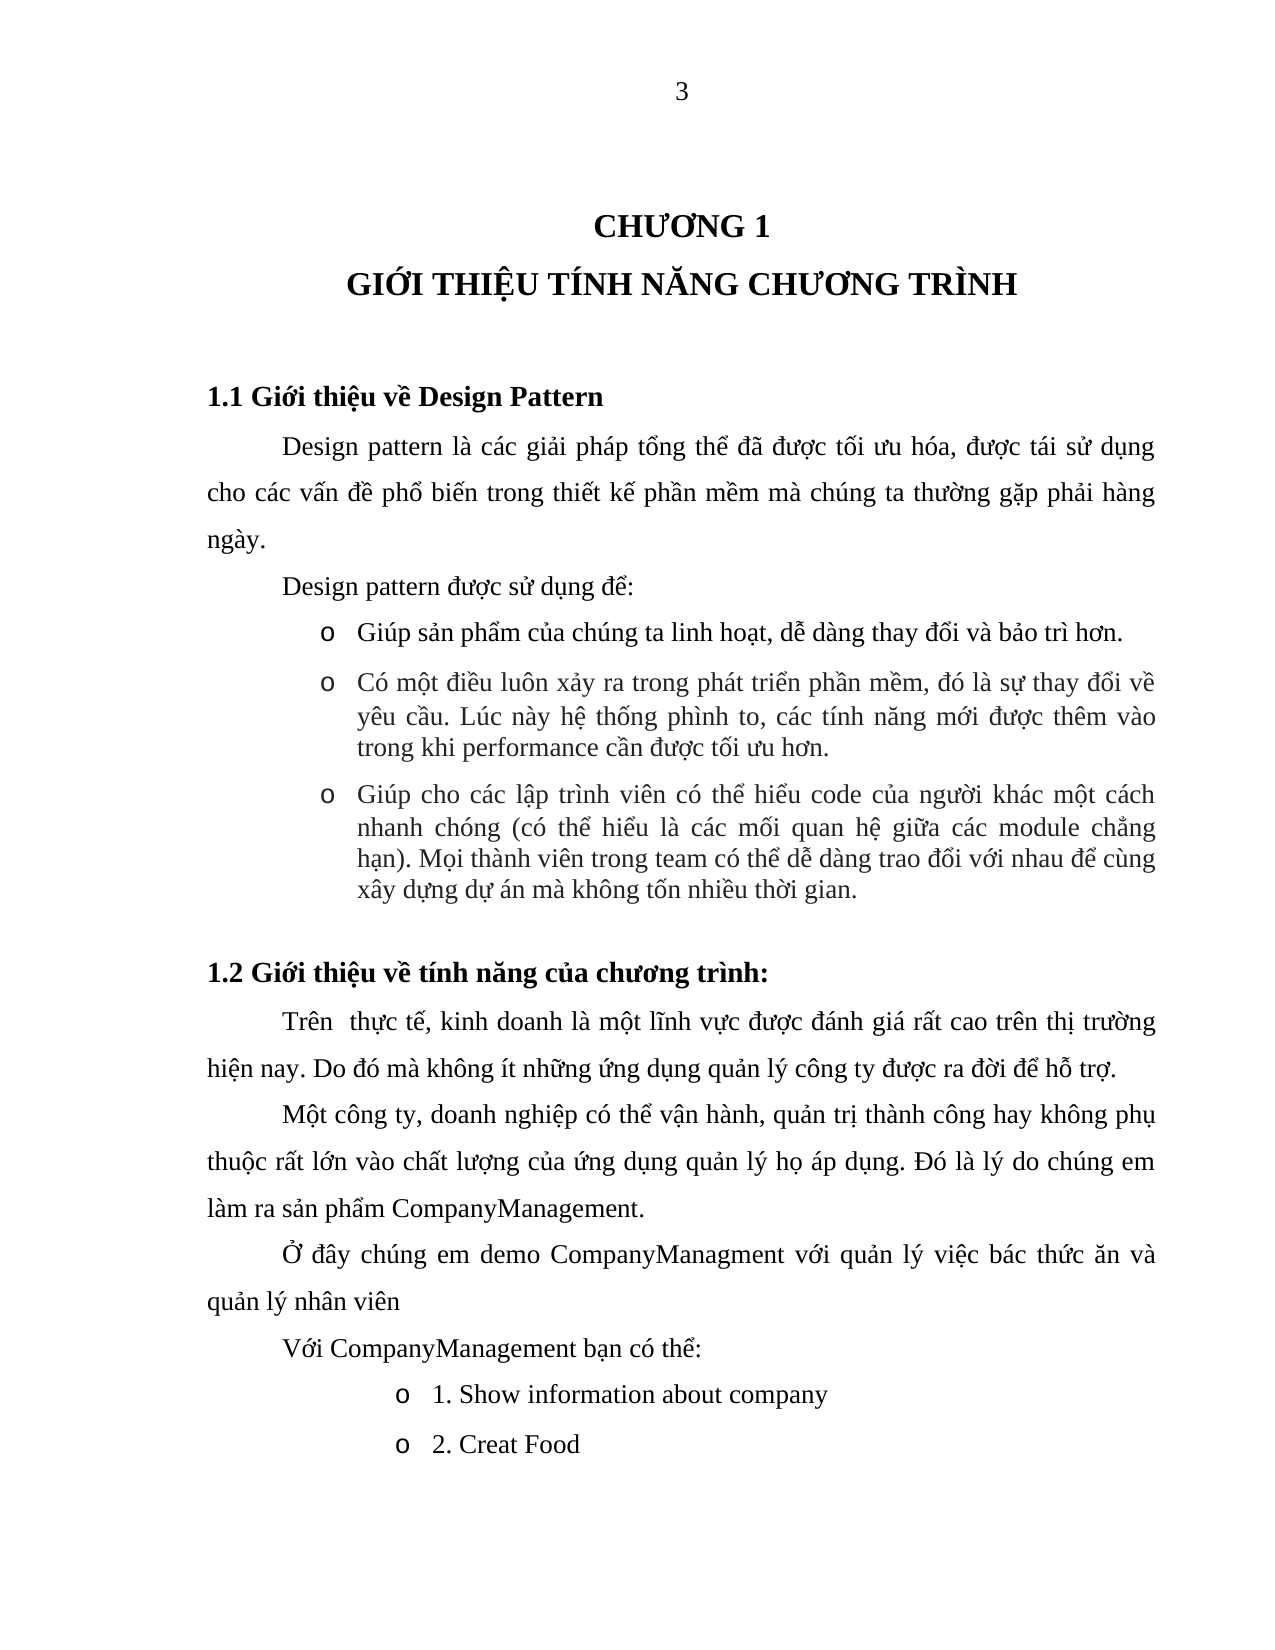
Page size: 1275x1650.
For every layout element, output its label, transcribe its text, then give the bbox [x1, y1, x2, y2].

text Ở đây chúng em demo CompanyManagment với quản lý việc bác thức ăn và quản lý nhân viên [207, 1238, 1157, 1316]
list Giới thiệu về Design Pattern [207, 379, 1157, 413]
list Giúp cho các lập trình viên có thể hiểu code của người khác một cách nhanh chóng (có thể hiểu là các mối quan hệ giữa các module chẳng hạn). Mọi thành viên trong team có thể dễ dàng trao đổi với nhau để cùng xây dựng dự án mà không tốn nhiều thời gian. [319, 778, 1157, 904]
list 2. Creat Food [394, 1429, 1157, 1462]
text Một công ty, doanh nghiệp có thể vận hành, quản trị thành công hay không phụ thuộc rất lớn vào chất lượng của ứng dụng quản lý họ áp dụng. Đó là lý do chúng em làm ra sản phẩm CompanyManagement. [207, 1098, 1157, 1223]
list 1. Show information about company [394, 1378, 1157, 1412]
list Có một điều luôn xảy ra trong phát triển phần mềm, đó là sự thay đổi về yêu cầu. Lúc này hệ thống phình to, các tính năng mới được thêm vào trong khi performance cần được tối ưu hơn. [319, 666, 1157, 762]
text 1.2 Giới thiệu về tính năng của chương trình: [207, 955, 1157, 988]
text Với CompanyManagement bạn có thể: [207, 1332, 1157, 1363]
list Giúp sản phẩm của chúng ta linh hoạt, dễ dàng thay đổi và bảo trì hơn. [319, 616, 1157, 650]
text GIỚI THIỆU TÍNH NĂNG CHƯƠNG TRÌNH [207, 264, 1157, 303]
text Design pattern được sử dụng để: [207, 569, 1157, 601]
text CHƯƠNG 1 [207, 207, 1157, 245]
text Trên thực tế, kinh doanh là một lĩnh vực được đánh giá rất cao trên thị trường hiện nay. Do đó mà không ít những ứng dụng quản lý công ty được ra đời để hỗ trợ. [207, 1005, 1157, 1083]
text Design pattern là các giải pháp tổng thể đã được tối ưu hóa, được tái sử dụng cho các vấn đề phổ biến trong thiết kế phần mềm mà chúng ta thường gặp phải hàng ngày. [207, 429, 1157, 554]
